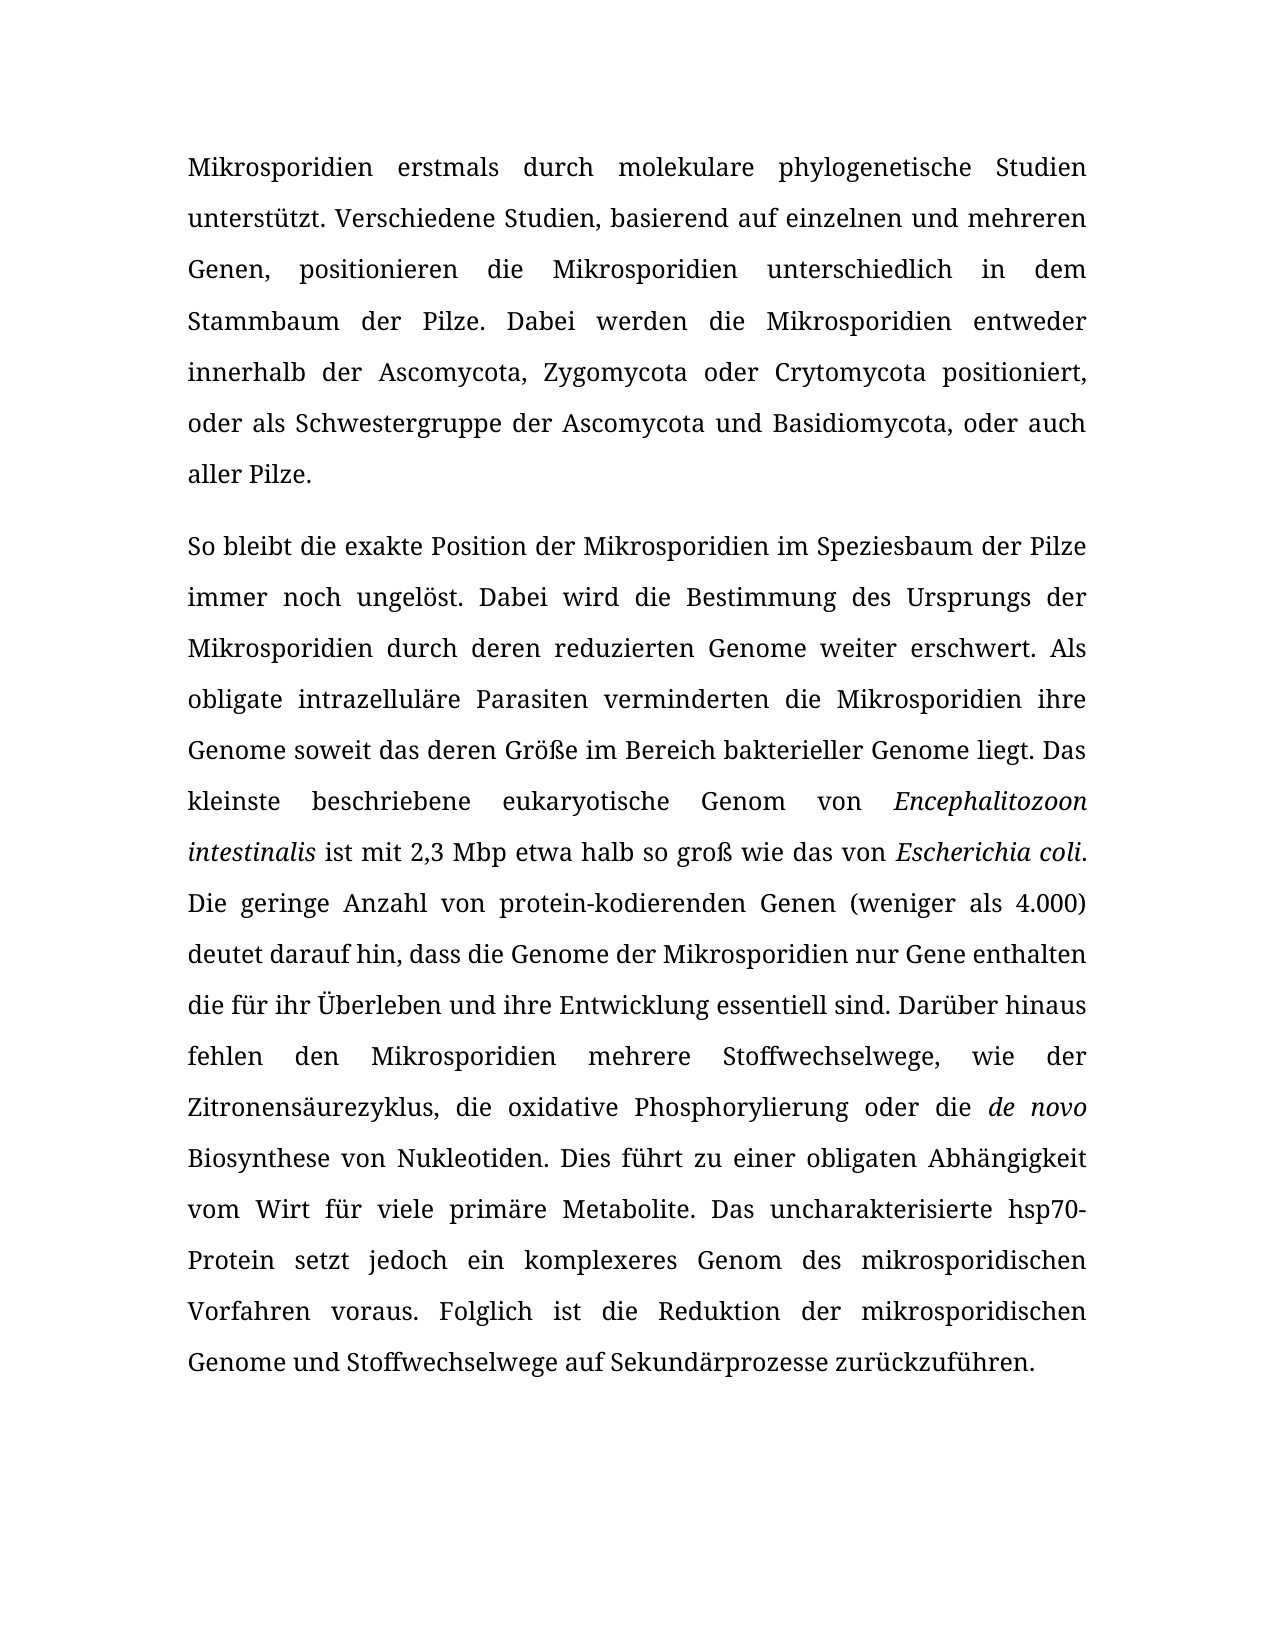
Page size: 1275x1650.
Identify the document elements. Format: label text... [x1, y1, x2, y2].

text So bleibt die exakte Position der Mikrosporidien im Speziesbaum der Pilze immer noch ungelöst. Dabei wird die Bestimmung des Ursprungs der Mikrosporidien durch deren reduzierten Genome weiter erschwert. Als obligate intrazelluläre Parasiten verminderten die Mikrosporidien ihre Genome soweit das deren Größe im Bereich bakterieller Genome liegt. Das kleinste beschriebene eukaryotische Genom von Encephalitozoon intestinalis ist mit 2,3 Mbp etwa halb so groß wie das von Escherichia coli. Die geringe Anzahl von protein-kodierenden Genen (weniger als 4.000) deutet darauf hin, dass die Genome der Mikrosporidien nur Gene enthalten die für ihr Überleben und ihre Entwicklung essentiell sind. Darüber hinaus fehlen den Mikrosporidien mehrere Stoffwechselwege, wie der Zitronensäurezyklus, die oxidative Phosphorylierung oder die de novo Biosynthese von Nukleotiden. Dies führt zu einer obligaten Abhängigkeit vom Wirt für viele primäre Metabolite. Das uncharakterisierte hsp70-Protein setzt jedoch ein komplexeres Genom des mikrosporidischen Vorfahren voraus. Folglich ist die Reduktion der mikrosporidischen Genome und Stoffwechselwege auf Sekundärprozesse zurückzuführen. [187, 528, 1087, 1379]
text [187, 150, 1087, 490]
